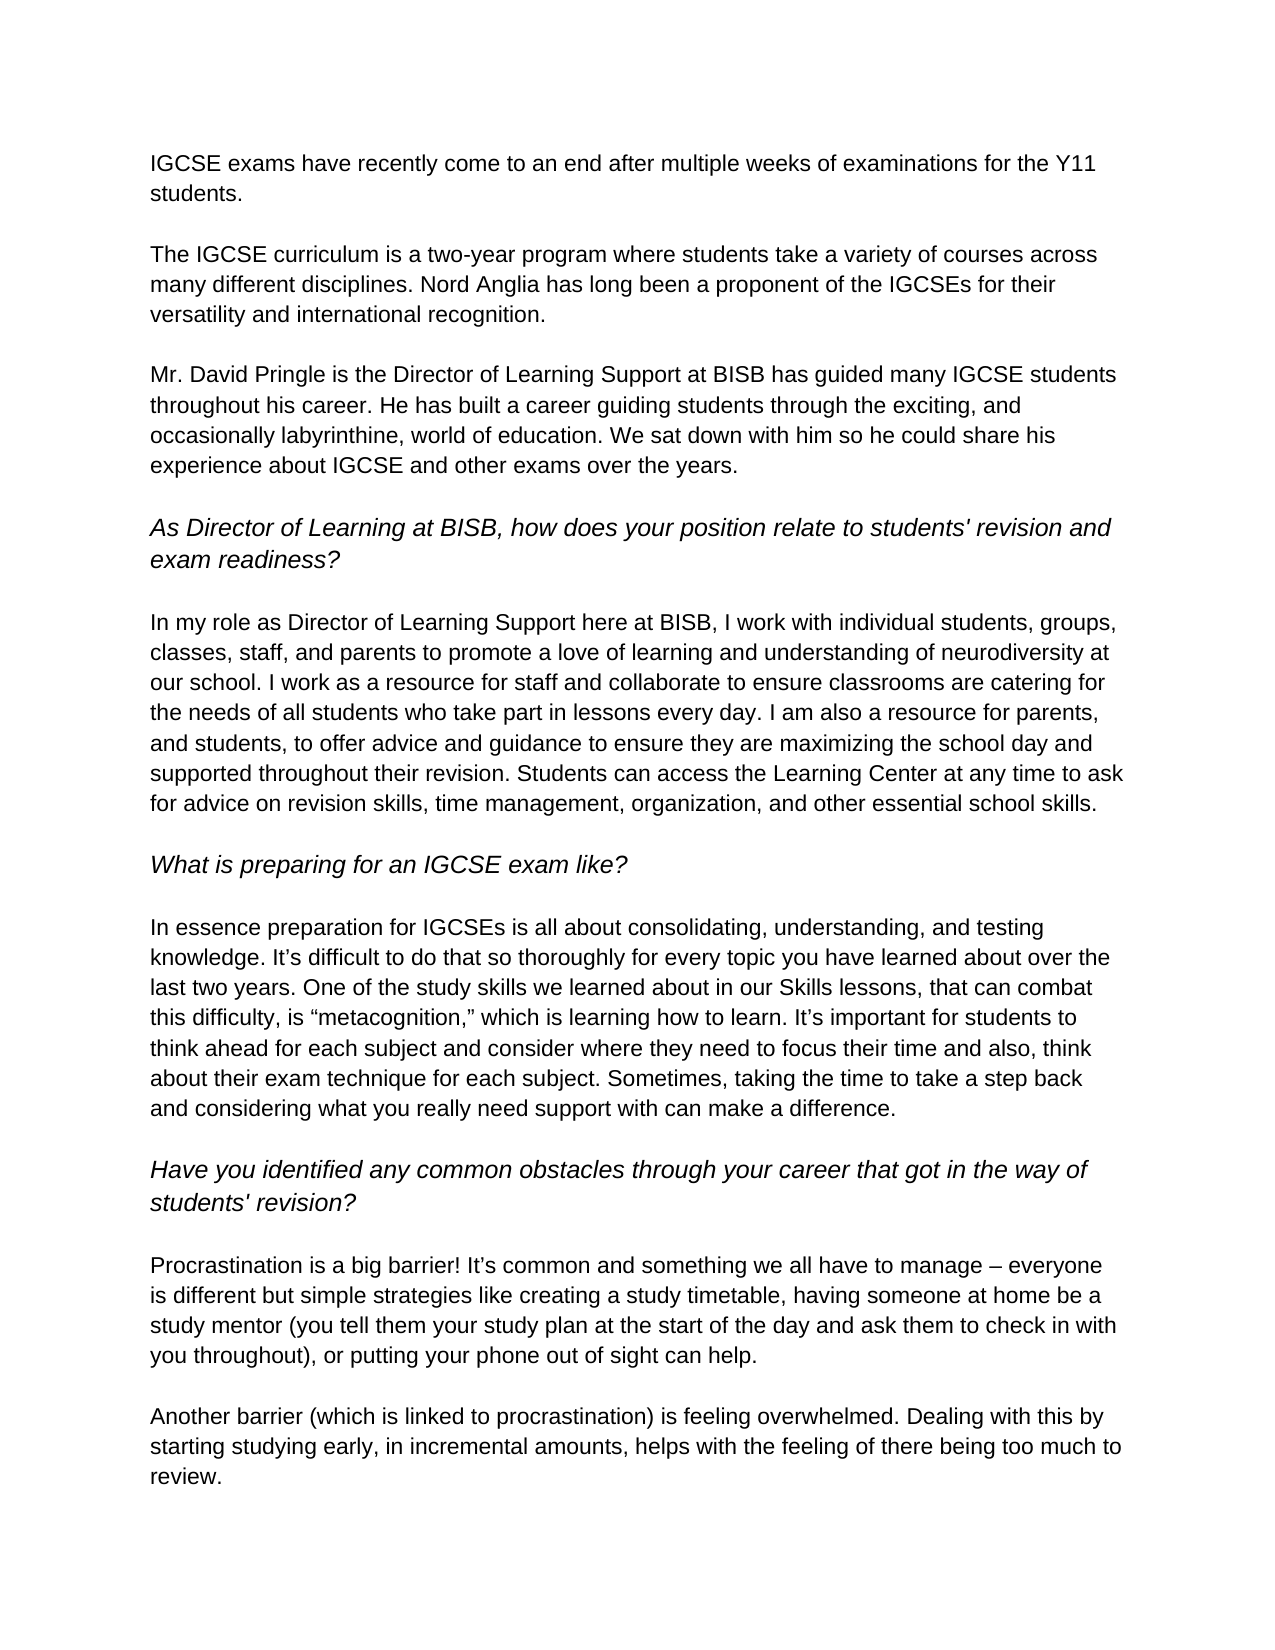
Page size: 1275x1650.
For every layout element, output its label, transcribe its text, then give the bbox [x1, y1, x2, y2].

text IGCSE exams have recently come to an end after multiple weeks of examinations for the Y11 students. [150, 150, 1125, 207]
text In my role as Director of Learning Support here at BISB, I work with individual students, groups, classes, staff, and parents to promote a love of learning and understanding of neurodiversity at our school. I work as a resource for staff and collaborate to ensure classrooms are catering for the needs of all students who take part in lessons every day. I am also a resource for parents, and students, to offer advice and guidance to ensure they are maximizing the school day and supported throughout their revision. Students can access the Learning Center at any time to ask for advice on revision skills, time management, organization, and other essential school skills. [150, 609, 1125, 816]
text As Director of Learning at BISB, how does your position relate to students' revision and exam readiness? [150, 512, 1125, 574]
text In essence preparation for IGCSEs is all about consolidating, understanding, and testing knowledge. It’s difficult to do that so thoroughly for every topic you have learned about over the last two years. One of the study skills we learned about in our Skills lessons, that can combat this difficulty, is “metacognition,” which is learning how to learn. It’s important for students to think ahead for each subject and consider where they need to focus their time and also, think about their exam technique for each subject. Sometimes, taking the time to take a step back and considering what you really need support with can make a difference. [150, 914, 1125, 1121]
text Mr. David Pringle is the Director of Learning Support at BISB has guided many IGCSE students throughout his career. He has built a career guiding students through the exciting, and occasionally labyrinthine, world of education. We sat down with him so he could share his experience about IGCSE and other exams over the years. [150, 361, 1125, 478]
text The IGCSE curriculum is a two-year program where students take a variety of courses across many different disciplines. Nord Anglia has long been a proponent of the IGCSEs for their versatility and international recognition. [150, 241, 1125, 327]
text Another barrier (which is linked to procrastination) is feeling overwhelmed. Dealing with this by starting studying early, in incremental amounts, helps with the feeling of there being too much to review. [150, 1403, 1125, 1489]
text Procrastination is a big barrier! It’s common and something we all have to manage – everyone is different but simple strategies like creating a study timetable, having someone at home be a study mentor (you tell them your study plan at the start of the day and ask them to check in with you throughout), or putting your phone out of sight can help. [150, 1252, 1125, 1368]
text What is preparing for an IGCSE exam like? [150, 850, 1125, 879]
text Have you identified any common obstacles through your career that got in the way of students' revision? [150, 1155, 1125, 1217]
